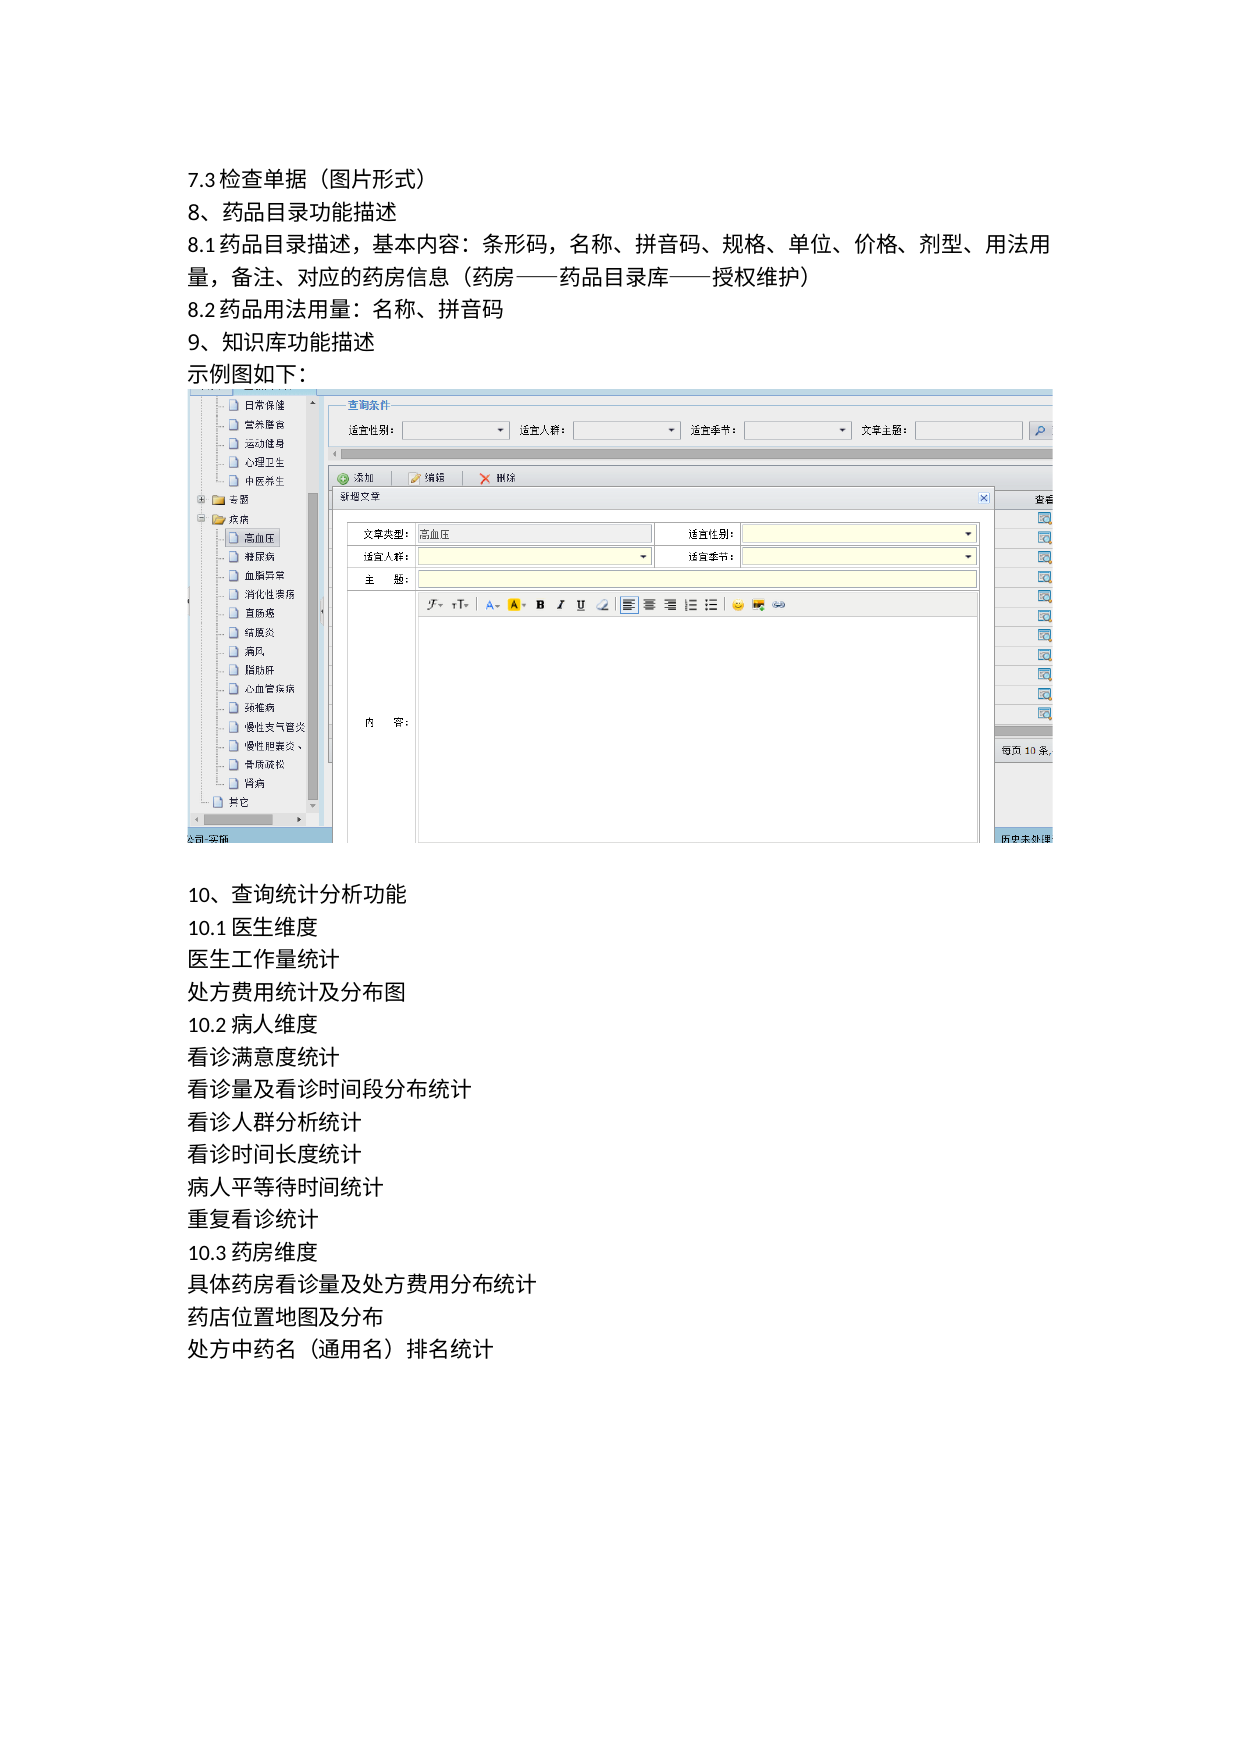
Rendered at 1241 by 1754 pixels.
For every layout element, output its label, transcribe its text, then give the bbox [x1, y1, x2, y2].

text 病人平等待时间统计 [187, 1169, 1053, 1202]
text 10、查询统计分析功能 [187, 877, 1053, 909]
text 8.2药品用法用量：名称、拼音码 [187, 292, 1053, 324]
text 8.1药品目录描述，基本内容：条形码，名称、拼音码、规格、单位、价格、剂型、用法用量，备注、对应的药房信息（药房——药品目录库——授权维护） [187, 227, 1053, 292]
text 具体药房看诊量及处方费用分布统计 [187, 1267, 1053, 1299]
picture [187, 389, 1053, 843]
text 处方费用统计及分布图 [187, 974, 1053, 1007]
text 7.3检查单据（图片形式） [187, 162, 1053, 194]
text 10.3药房维度 [187, 1234, 1053, 1267]
text 药店位置地图及分布 [187, 1299, 1053, 1332]
text 8、药品目录功能描述 [187, 194, 1053, 227]
text 重复看诊统计 [187, 1202, 1053, 1234]
text 看诊人群分析统计 [187, 1104, 1053, 1137]
text 10.1医生维度 [187, 909, 1053, 942]
text 10.2病人维度 [187, 1007, 1053, 1039]
text 9、知识库功能描述 [187, 324, 1053, 357]
text 看诊量及看诊时间段分布统计 [187, 1072, 1053, 1104]
text 看诊满意度统计 [187, 1039, 1053, 1072]
text 看诊时间长度统计 [187, 1137, 1053, 1169]
text 医生工作量统计 [187, 942, 1053, 974]
text 处方中药名（通用名）排名统计 [187, 1332, 1053, 1364]
text 示例图如下： [187, 357, 1053, 389]
